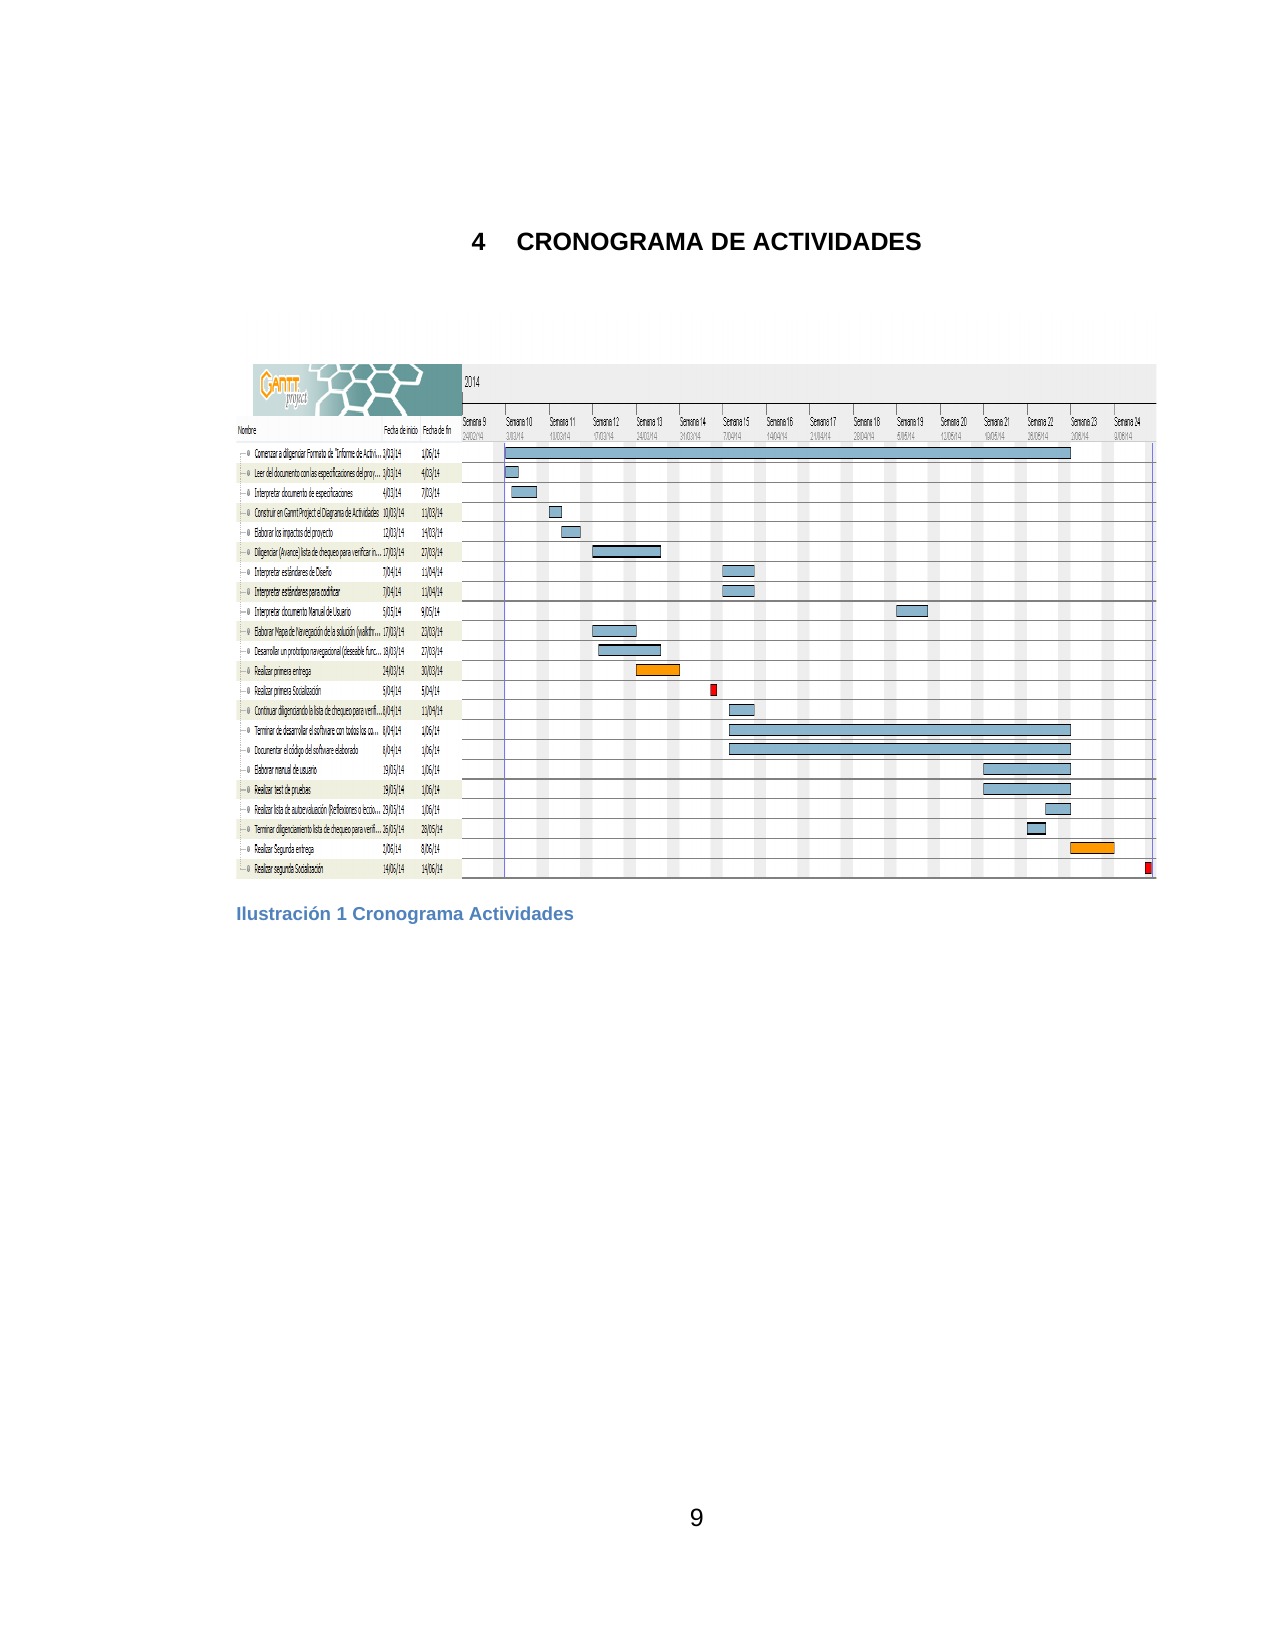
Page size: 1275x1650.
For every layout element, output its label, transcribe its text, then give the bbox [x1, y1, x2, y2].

picture [236, 314, 1157, 879]
subtitle Cronograma de Actividades [236, 227, 1157, 256]
